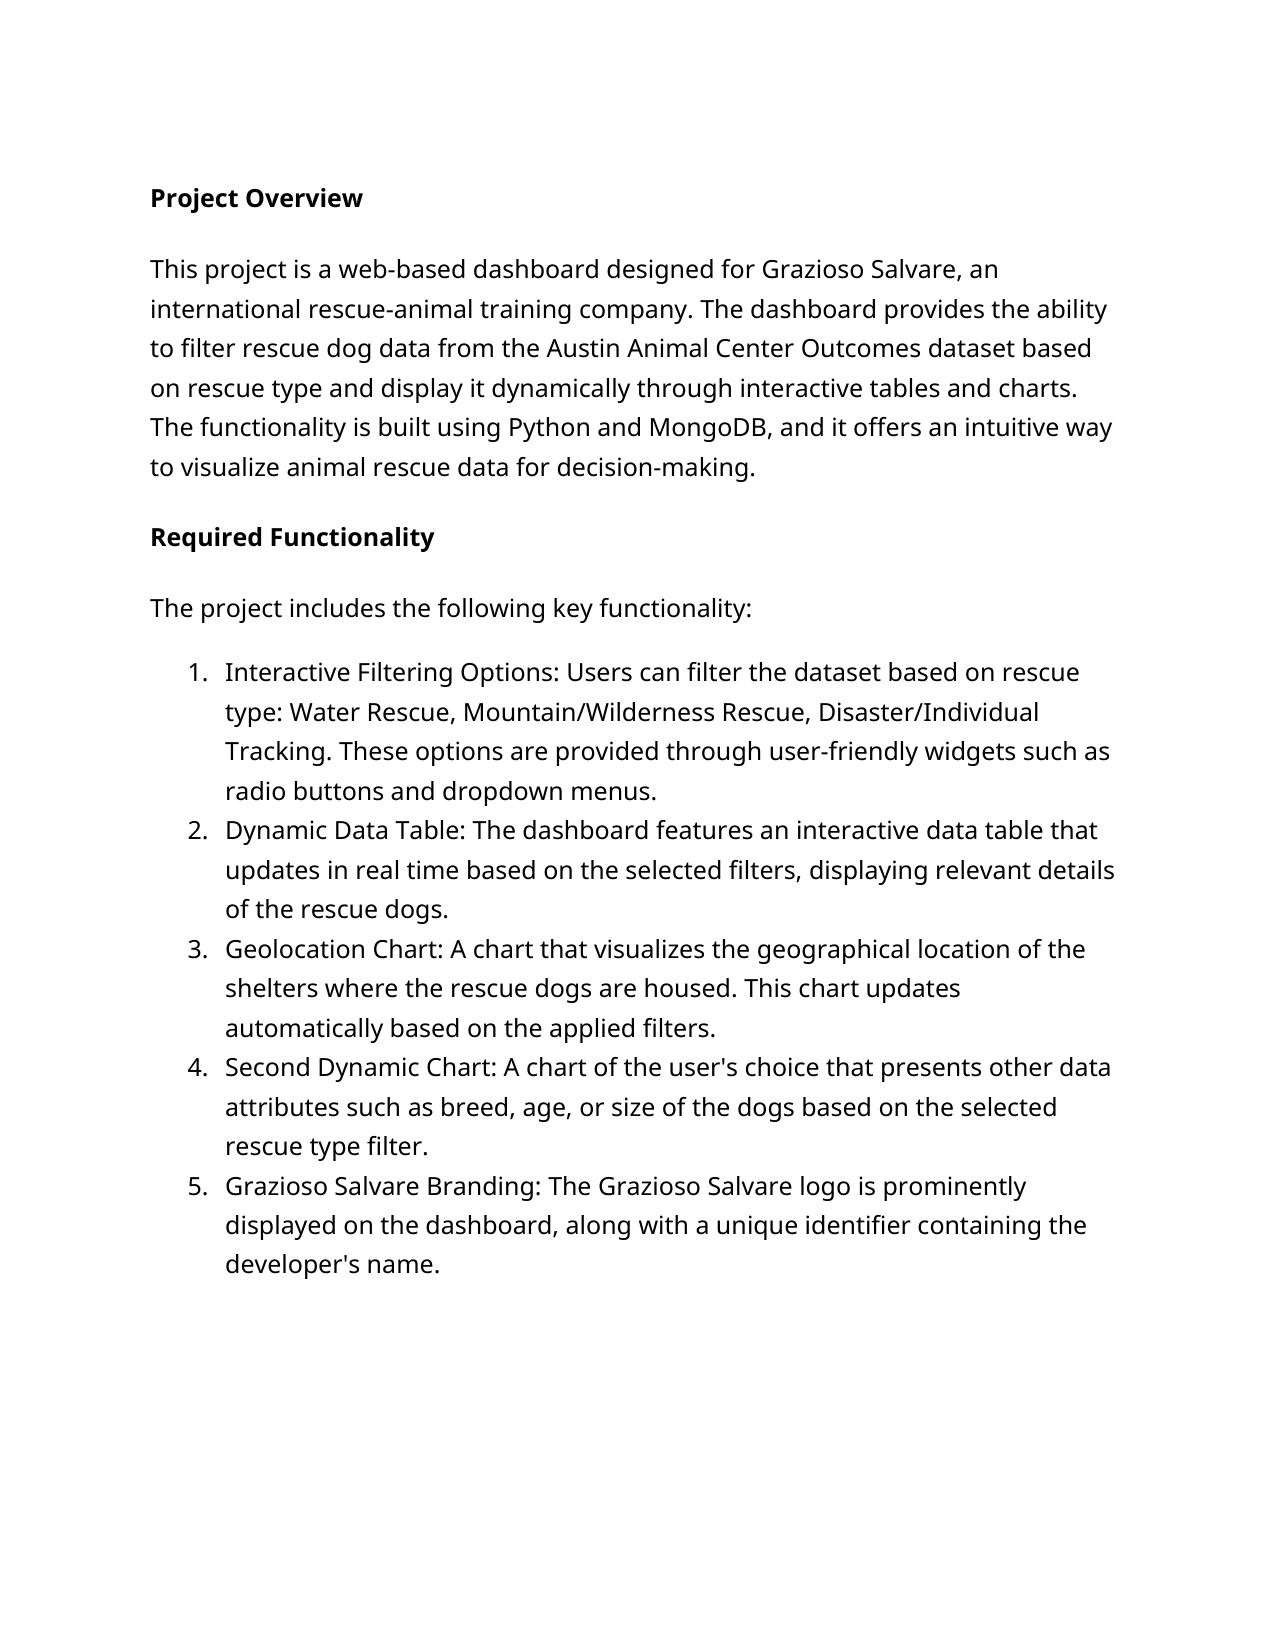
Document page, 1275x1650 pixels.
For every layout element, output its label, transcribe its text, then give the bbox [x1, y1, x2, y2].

subtitle Project Overview [150, 181, 1125, 215]
list Geolocation Chart: A chart that visualizes the geographical location of the shelters where the rescue dogs are housed. This chart updates automatically based on the applied filters. [187, 931, 1125, 1044]
list Interactive Filtering Options: Users can filter the dataset based on rescue type: Water Rescue, Mountain/Wilderness Rescue, Disaster/Individual Tracking. These options are provided through user-friendly widgets such as radio buttons and dropdown menus. [187, 655, 1125, 807]
text This project is a web-based dashboard designed for Grazioso Salvare, an international rescue-animal training company. The dashboard provides the ability to filter rescue dog data from the Austin Animal Center Outcomes dataset based on rescue type and display it dynamically through interactive tables and charts. The functionality is built using Python and MongoDB, and it offers an intuitive way to visualize animal rescue data for decision-making. [150, 252, 1125, 483]
list Dynamic Data Table: The dashboard features an interactive data table that updates in real time based on the selected filters, displaying relevant details of the rescue dogs. [187, 813, 1125, 926]
subtitle Required Functionality [150, 520, 1125, 554]
list Second Dynamic Chart: A chart of the user's choice that presents other data attributes such as breed, age, or size of the dogs based on the selected rescue type filter. [187, 1050, 1125, 1163]
text The project includes the following key functionality: [150, 590, 1125, 624]
list Grazioso Salvare Branding: The Grazioso Salvare logo is prominently displayed on the dashboard, along with a unique identifier containing the developer's name. [187, 1168, 1125, 1281]
